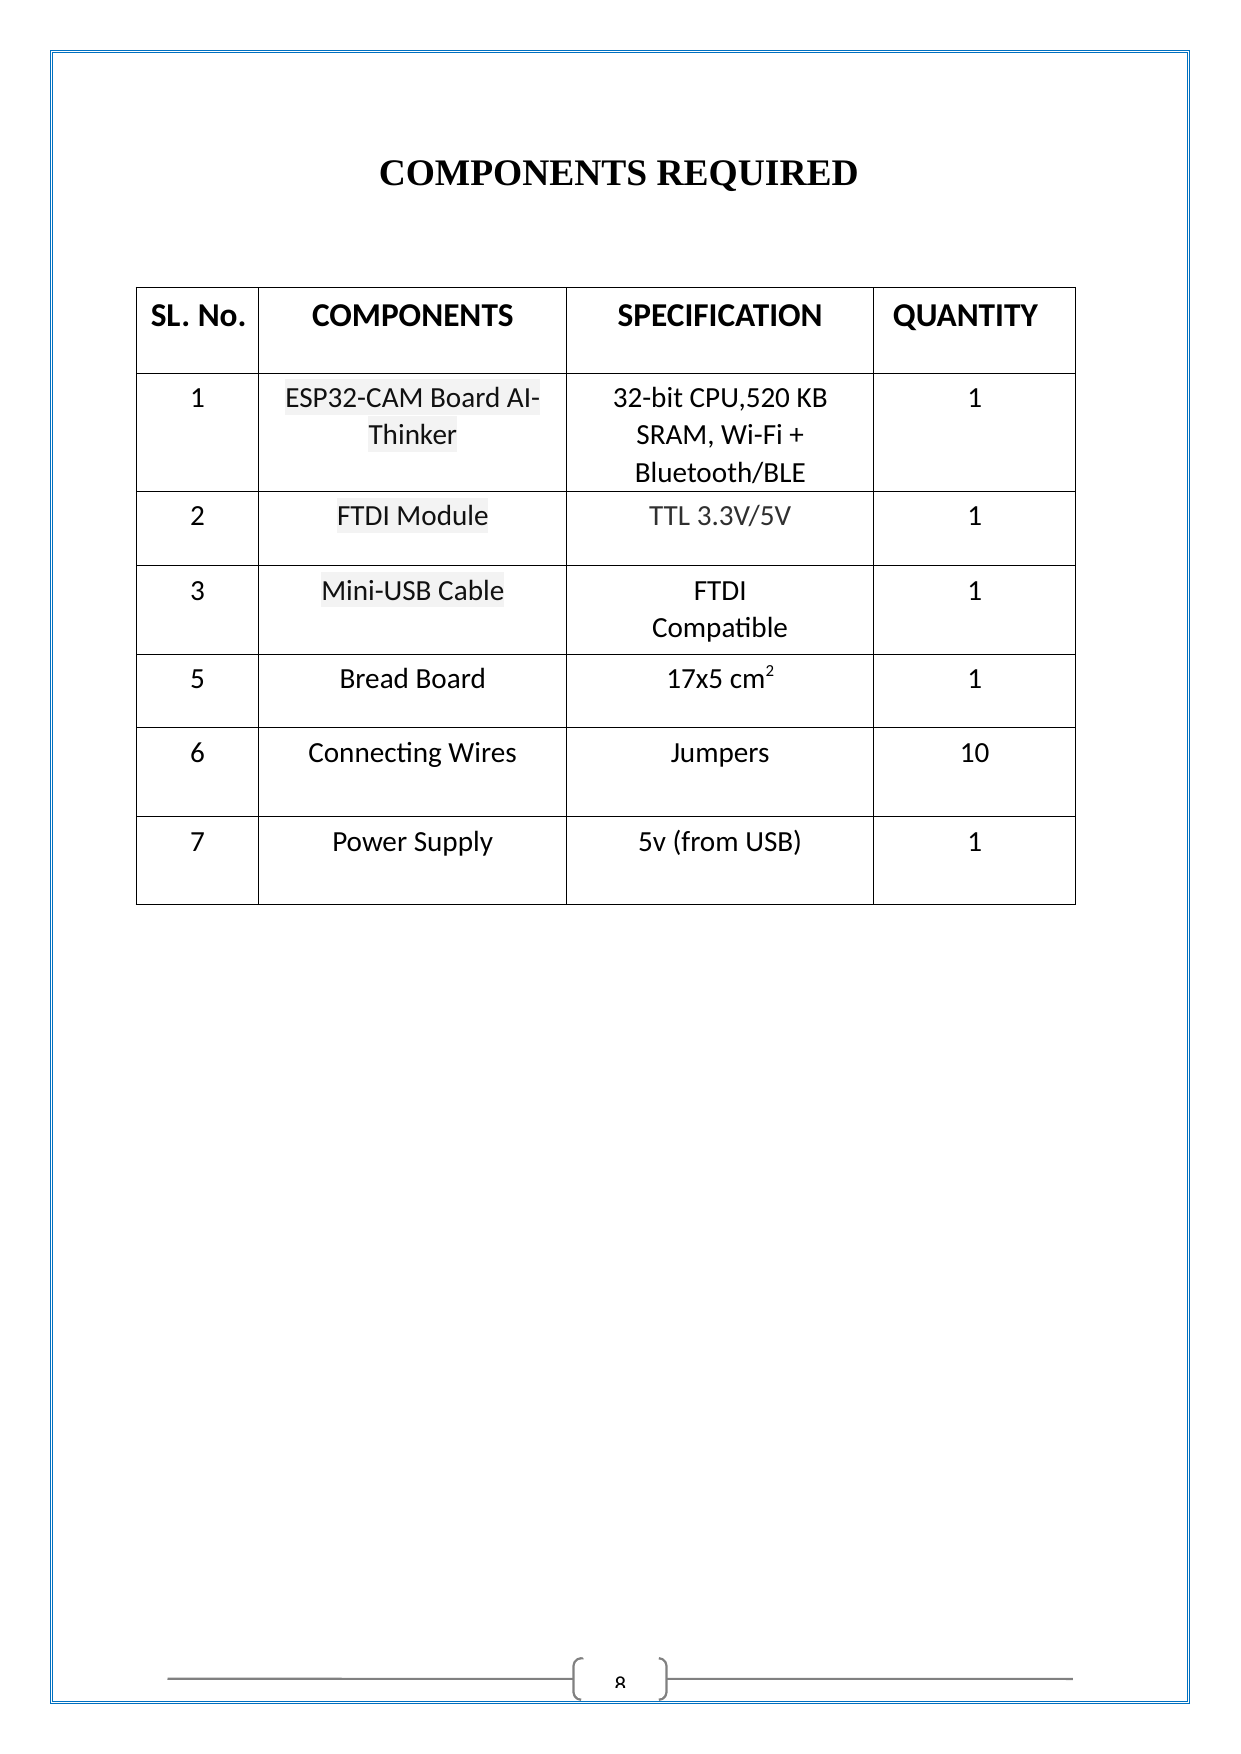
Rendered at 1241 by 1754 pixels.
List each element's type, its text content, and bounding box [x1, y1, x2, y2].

table_header QUANTITY [874, 288, 1075, 372]
table_cell 7 [137, 817, 258, 904]
table_cell 1 [137, 374, 258, 491]
table_cell Jumpers [567, 728, 873, 816]
table_cell 5 [137, 655, 258, 727]
table_cell Bread Board [259, 655, 566, 727]
text COMPONENTS REQUIRED [301, 150, 862, 193]
table_cell 1 [874, 655, 1075, 727]
table_cell Connecting Wires [259, 728, 566, 816]
table_cell ESP32-CAM Board AI-Thinker [259, 374, 566, 491]
table_cell 3 [137, 566, 258, 654]
table_header SL. No. [137, 288, 258, 372]
table_cell FTDI Compatible [567, 566, 873, 654]
table_cell Mini-USB Cable [259, 566, 566, 654]
table_cell FTDI Module [259, 492, 566, 565]
table_cell 6 [137, 728, 258, 816]
table_cell 1 [874, 817, 1075, 904]
table_cell 1 [874, 492, 1075, 565]
table_cell 17x5 cm2 [567, 655, 873, 727]
table_cell 1 [874, 374, 1075, 491]
table_header SPECIFICATION [567, 288, 873, 372]
table_cell 1 [874, 566, 1075, 654]
table_cell 10 [874, 728, 1075, 816]
table_header COMPONENTS [259, 288, 566, 372]
table_cell 5v (from USB) [567, 817, 873, 904]
table_cell 2 [137, 492, 258, 565]
table_cell 32-bit CPU,520 KB SRAM, Wi-Fi + Bluetooth/BLE [567, 374, 873, 491]
table_cell Power Supply [259, 817, 566, 904]
table_cell TTL 3.3V/5V [567, 492, 873, 565]
